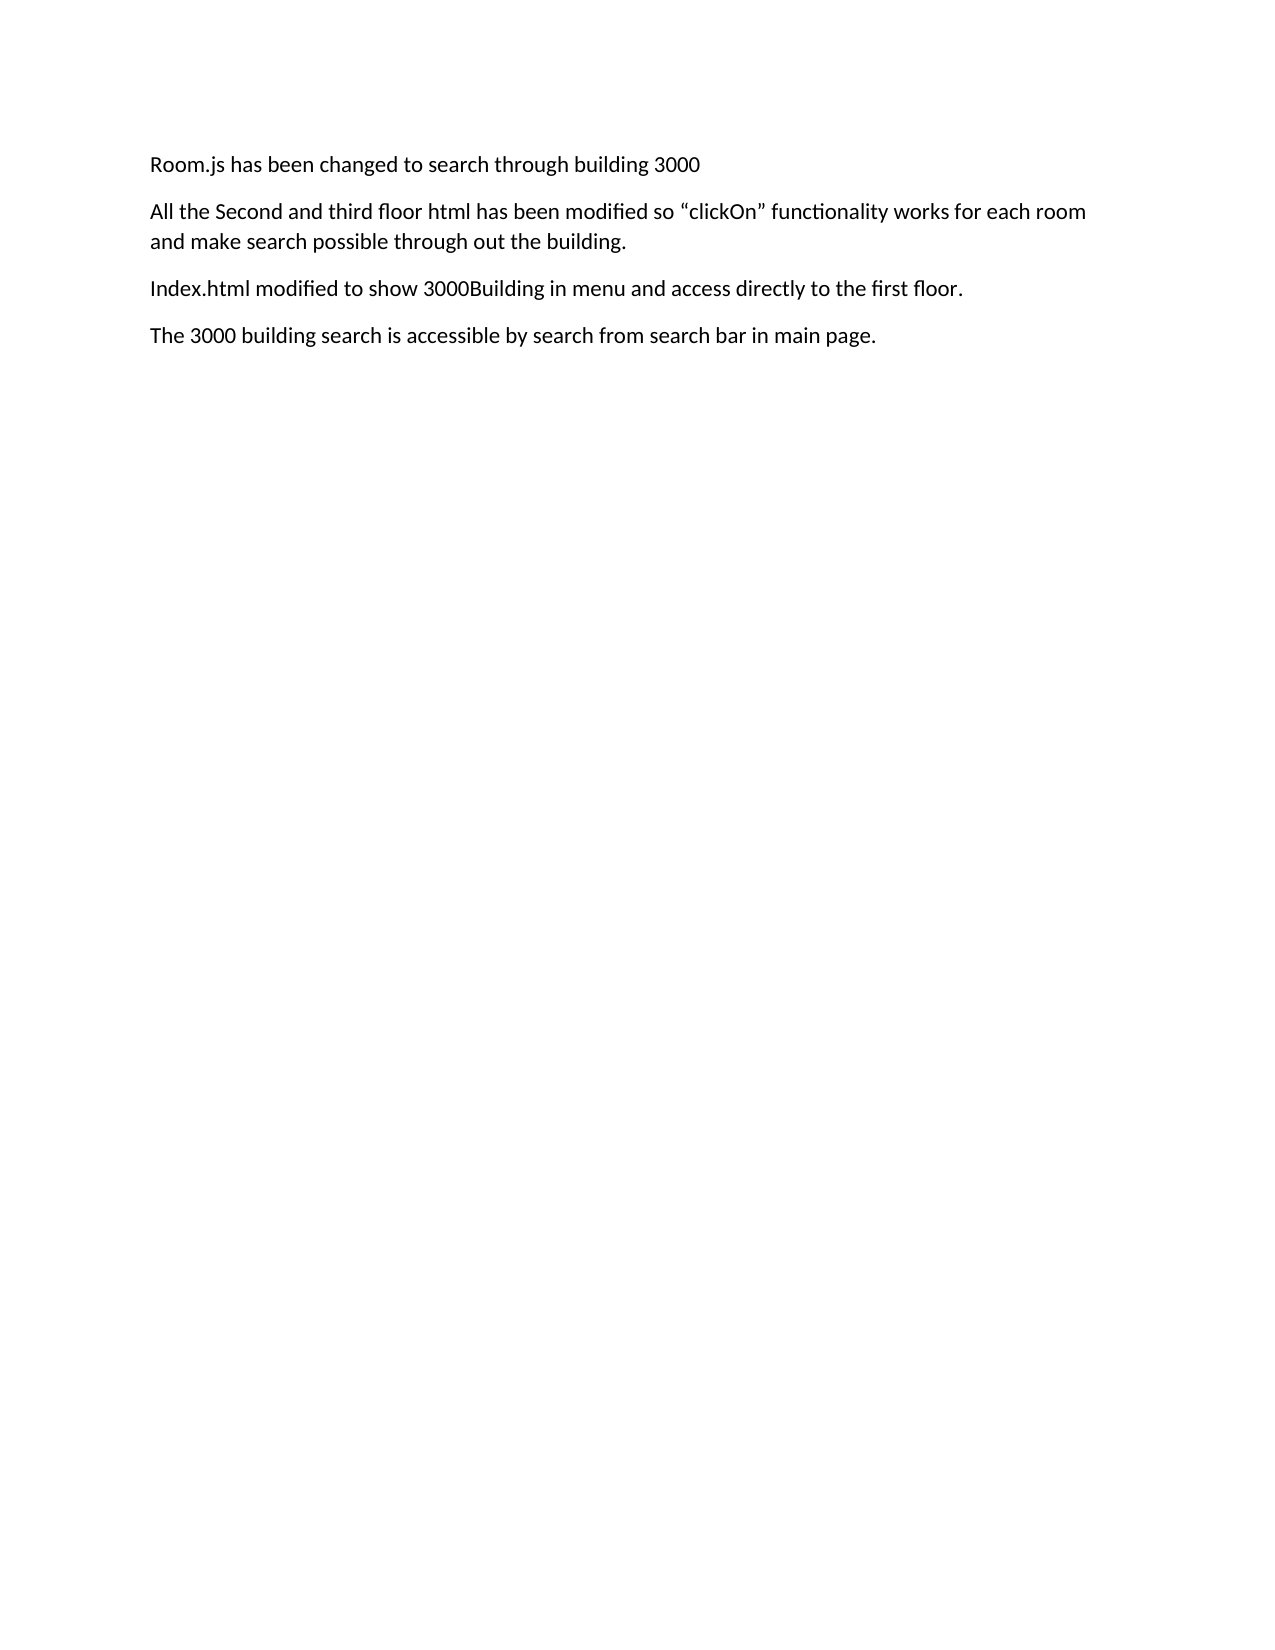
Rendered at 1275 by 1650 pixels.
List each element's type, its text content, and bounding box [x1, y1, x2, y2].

text All the Second and third floor html has been modified so “clickOn” functionality works for each room and make search possible through out the building. [150, 197, 1125, 255]
text Index.html modified to show 3000Building in menu and access directly to the first floor. [150, 274, 1125, 302]
text The 3000 building search is accessible by search from search bar in main page. [150, 321, 1125, 349]
text Room.js has been changed to search through building 3000 [150, 150, 1125, 178]
